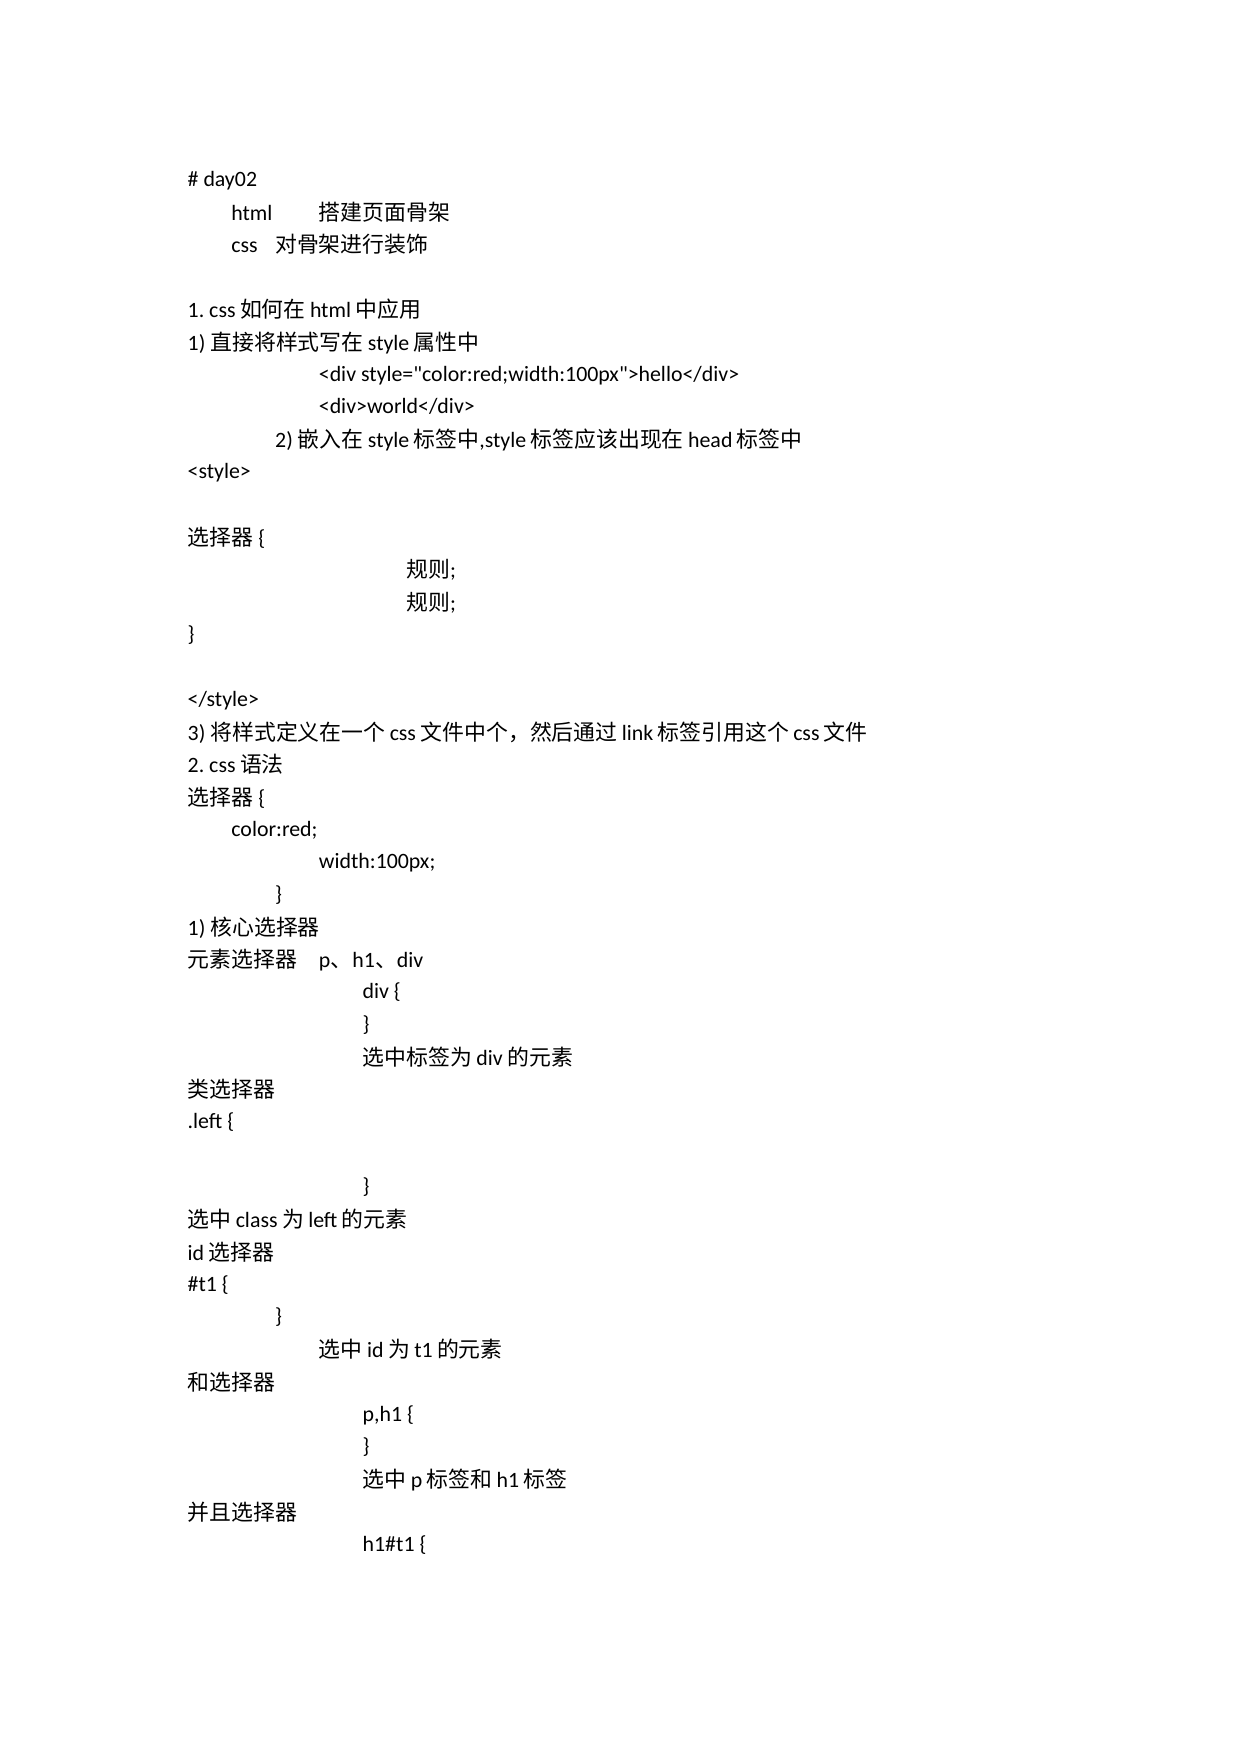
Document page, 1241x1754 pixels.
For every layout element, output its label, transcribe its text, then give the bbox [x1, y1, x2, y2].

text } [187, 1007, 1053, 1039]
text 选择器 { [187, 519, 1053, 552]
text 元素选择器 p、h1、div [187, 942, 1053, 974]
text 规则; [187, 584, 1053, 617]
text 规则; [187, 552, 1053, 584]
text 选中class为left的元素 [187, 1202, 1053, 1234]
text #t1 { [187, 1267, 1053, 1299]
text p,h1 { [187, 1397, 1053, 1429]
text div { [187, 974, 1053, 1007]
text id选择器 [187, 1234, 1053, 1267]
text 1) 核心选择器 [187, 909, 1053, 942]
text .left { [187, 1104, 1053, 1137]
text 2) 嵌入在style标签中,style标签应该出现在head标签中 [187, 422, 1053, 454]
text <div style="color:red;width:100px">hello</div> [187, 357, 1053, 389]
text html 搭建页面骨架 [187, 194, 1053, 227]
text 选择器 { [187, 779, 1053, 812]
text } [187, 617, 1053, 649]
text width:100px; [187, 844, 1053, 877]
text color:red; [187, 812, 1053, 844]
text 选中标签为div的元素 [187, 1039, 1053, 1072]
text } [187, 1169, 1053, 1202]
text 1) 直接将样式写在style属性中 [187, 324, 1053, 357]
text } [187, 877, 1053, 909]
text 并且选择器 [187, 1494, 1053, 1527]
text 1. css如何在html中应用 [187, 292, 1053, 324]
text <style> [187, 454, 1053, 487]
text 选中p标签和h1标签 [187, 1462, 1053, 1494]
text 选中id为t1的元素 [187, 1332, 1053, 1364]
text } [187, 1429, 1053, 1462]
text css 对骨架进行装饰 [187, 227, 1053, 259]
text </style> [187, 682, 1053, 714]
text 和选择器 [187, 1364, 1053, 1397]
text 类选择器 [187, 1072, 1053, 1104]
text h1#t1 { [187, 1527, 1053, 1559]
text # day02 [187, 162, 1053, 194]
text } [187, 1299, 1053, 1332]
text <div>world</div> [187, 389, 1053, 422]
text 2. css语法 [187, 747, 1053, 779]
text 3) 将样式定义在一个css文件中个，然后通过link标签引用这个css文件 [187, 714, 1053, 747]
